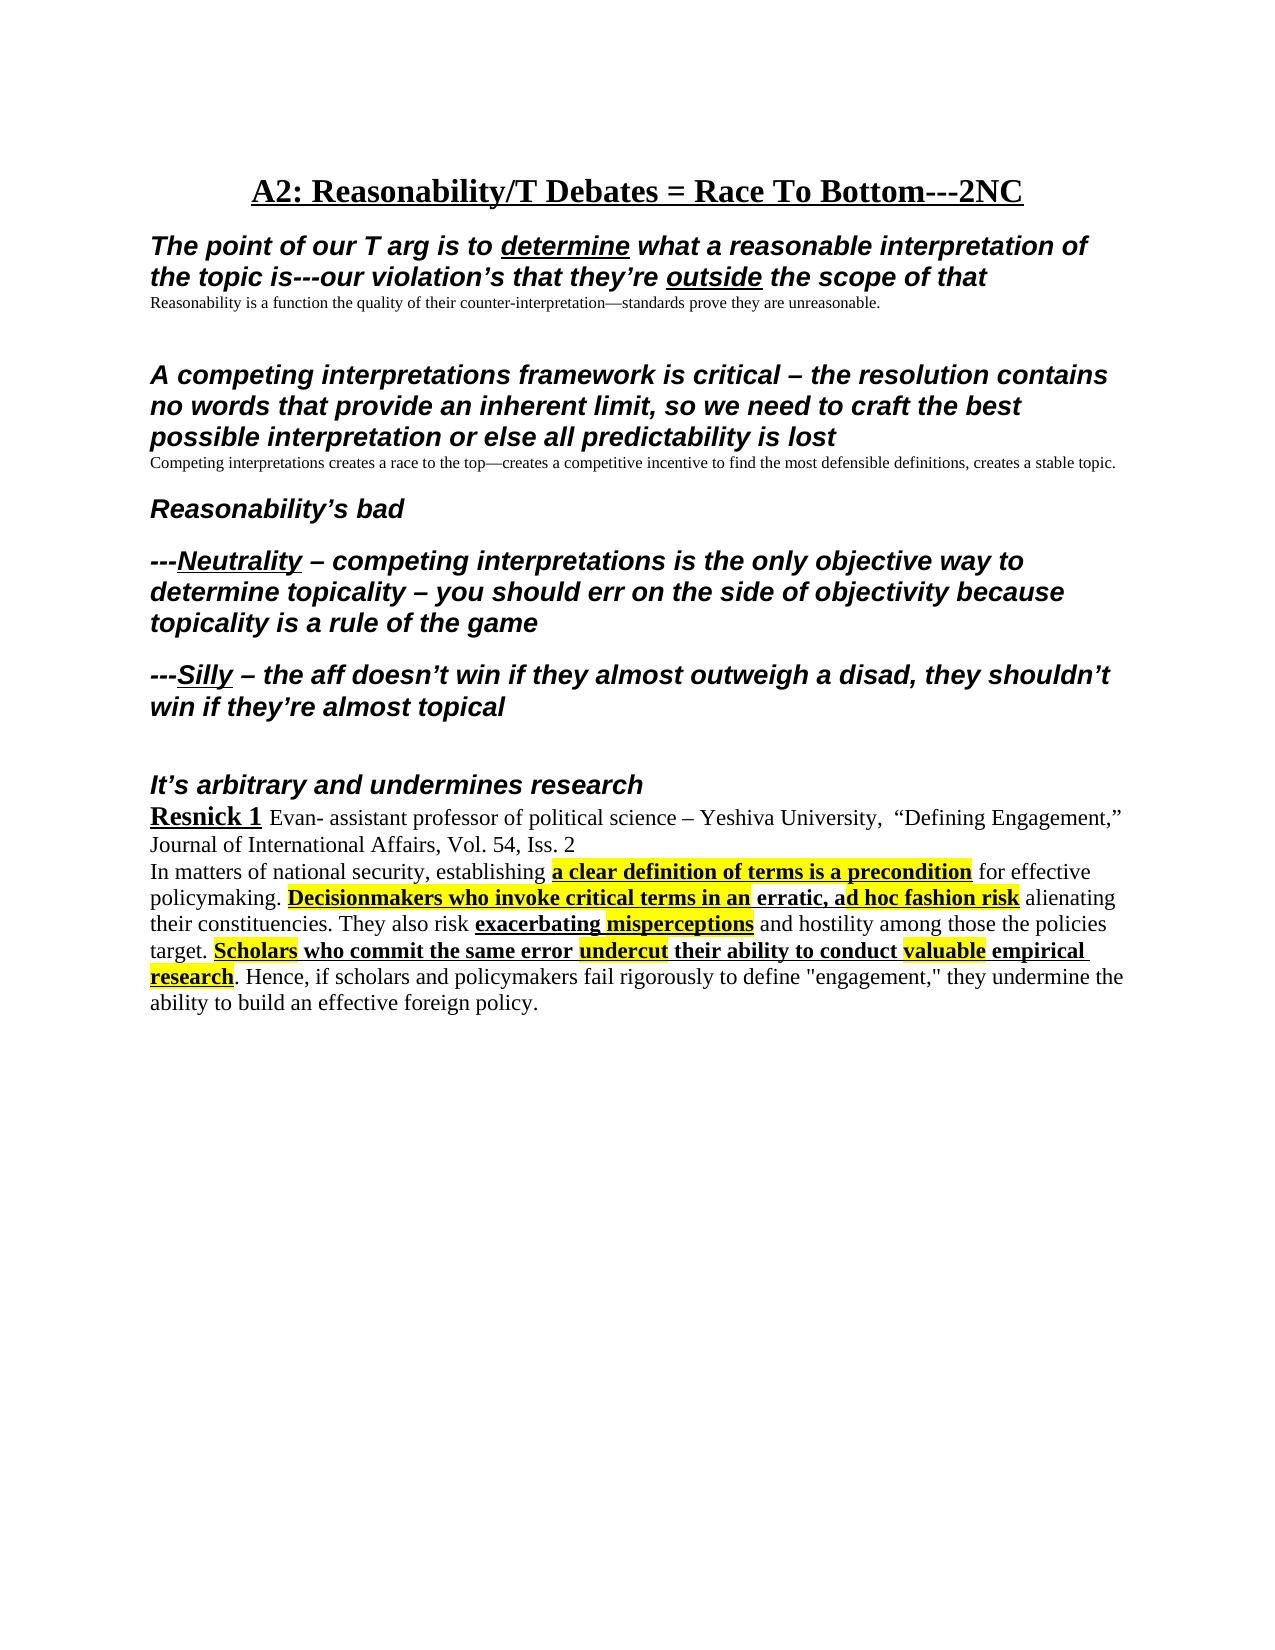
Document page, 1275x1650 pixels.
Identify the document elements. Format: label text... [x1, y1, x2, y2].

text The point of our T arg is to determine what a reasonable interpretation of the topic is---our violation’s that they’re outside the scope of that [150, 230, 1125, 292]
text A competing interpretations framework is critical – the resolution contains no words that provide an inherent limit, so we need to craft the best possible interpretation or else all predictability is lost [150, 359, 1125, 453]
text Reasonability is a function the quality of their counter-interpretation—standards prove they are unreasonable. [150, 292, 1125, 312]
text ---Silly – the aff doesn’t win if they almost outweigh a disad, they shouldn’t win if they’re almost topical [150, 659, 1125, 722]
text Competing interpretations creates a race to the top—creates a competitive incentive to find the most defensible definitions, creates a stable topic. [150, 453, 1125, 472]
text It’s arbitrary and undermines research [150, 769, 1125, 800]
text A2: Reasonability/T Debates = Race To Bottom---2NC [150, 171, 1125, 209]
text ---Neutrality – competing interpretations is the only objective way to determine topicality – you should err on the side of objectivity because topicality is a rule of the game [150, 545, 1125, 638]
text Reasonability’s bad [150, 493, 1125, 524]
text Resnick 1 Evan- assistant professor of political science – Yeshiva University, “Defining Engagement,” Journal of International Affairs, Vol. 54, Iss. 2 [150, 800, 1125, 858]
text In matters of national security, establishing a clear definition of terms is a precondition for effective policymaking. Decisionmakers who invoke critical terms in an erratic, ad hoc fashion risk alienating their constituencies. They also risk exacerbating misperceptions and hostility among those the policies target. Scholars who commit the same error undercut their ability to conduct valuable empirical research. Hence, if scholars and policymakers fail rigorously to define "engagement," they undermine the ability to build an effective foreign policy. [150, 858, 1125, 1016]
